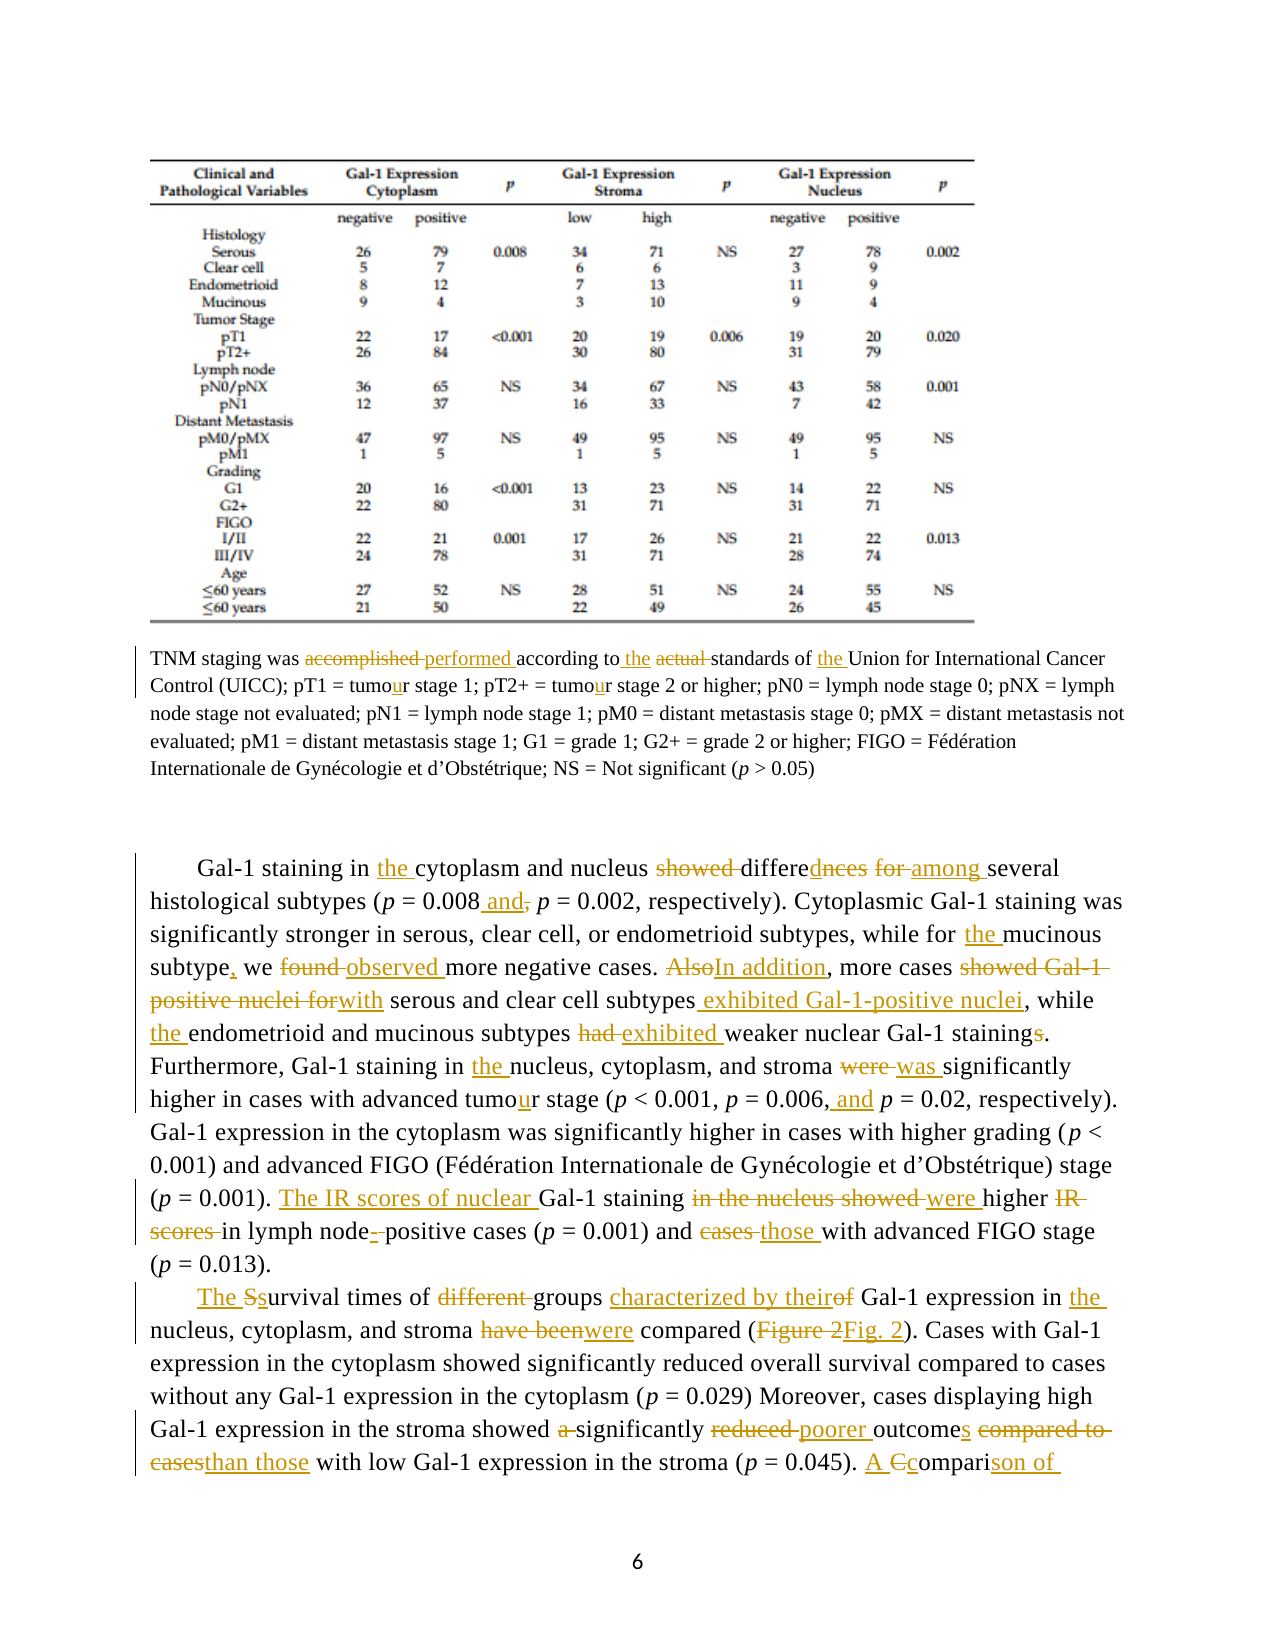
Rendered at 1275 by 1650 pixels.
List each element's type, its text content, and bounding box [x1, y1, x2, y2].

text TNM staging was according to standards of Union for International Cancer Control (UICC); pT1 = tumor stage 1; pT2+ = tumor stage 2 or higher; pN0 = lymph node stage 0; pNX = lymph node stage not evaluated; pN1 = lymph node stage 1; pM0 = distant metastasis stage 0; pMX = distant metastasis not evaluated; pM1 = distant metastasis stage 1; G1 = grade 1; G2+ = grade 2 or higher; FIGO = Fédération Internationale de Gynécologie et d’Obstétrique; NS = Not significant (p > 0.05) [150, 646, 1125, 780]
picture [150, 150, 976, 625]
text Gal-1 staining in cytoplasm and nucleus differe several histological subtypes (p = 0.008 p = 0.002, respectively). Cytoplasmic Gal-1 staining was significantly stronger in serous, clear cell, or endometrioid subtypes, while for mucinous subtype we more negative cases. , more cases serous and clear cell subtypes, while endometrioid and mucinous subtypes weaker nuclear Gal-1 staining. Furthermore, Gal-1 staining in nucleus, cytoplasm, and stroma significantly higher in cases with advanced tumor stage (p < 0.001, p = 0.006, p = 0.02, respectively). Gal-1 expression in the cytoplasm was significantly higher in cases with higher grading (p < 0.001) and advanced FIGO (Fédération Internationale de Gynécologie et d’Obstétrique) stage (p = 0.001). Gal-1 staining higher in lymph nodepositive cases (p = 0.001) and with advanced FIGO stage (p = 0.013). [150, 853, 1125, 1278]
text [150, 1282, 1125, 1476]
